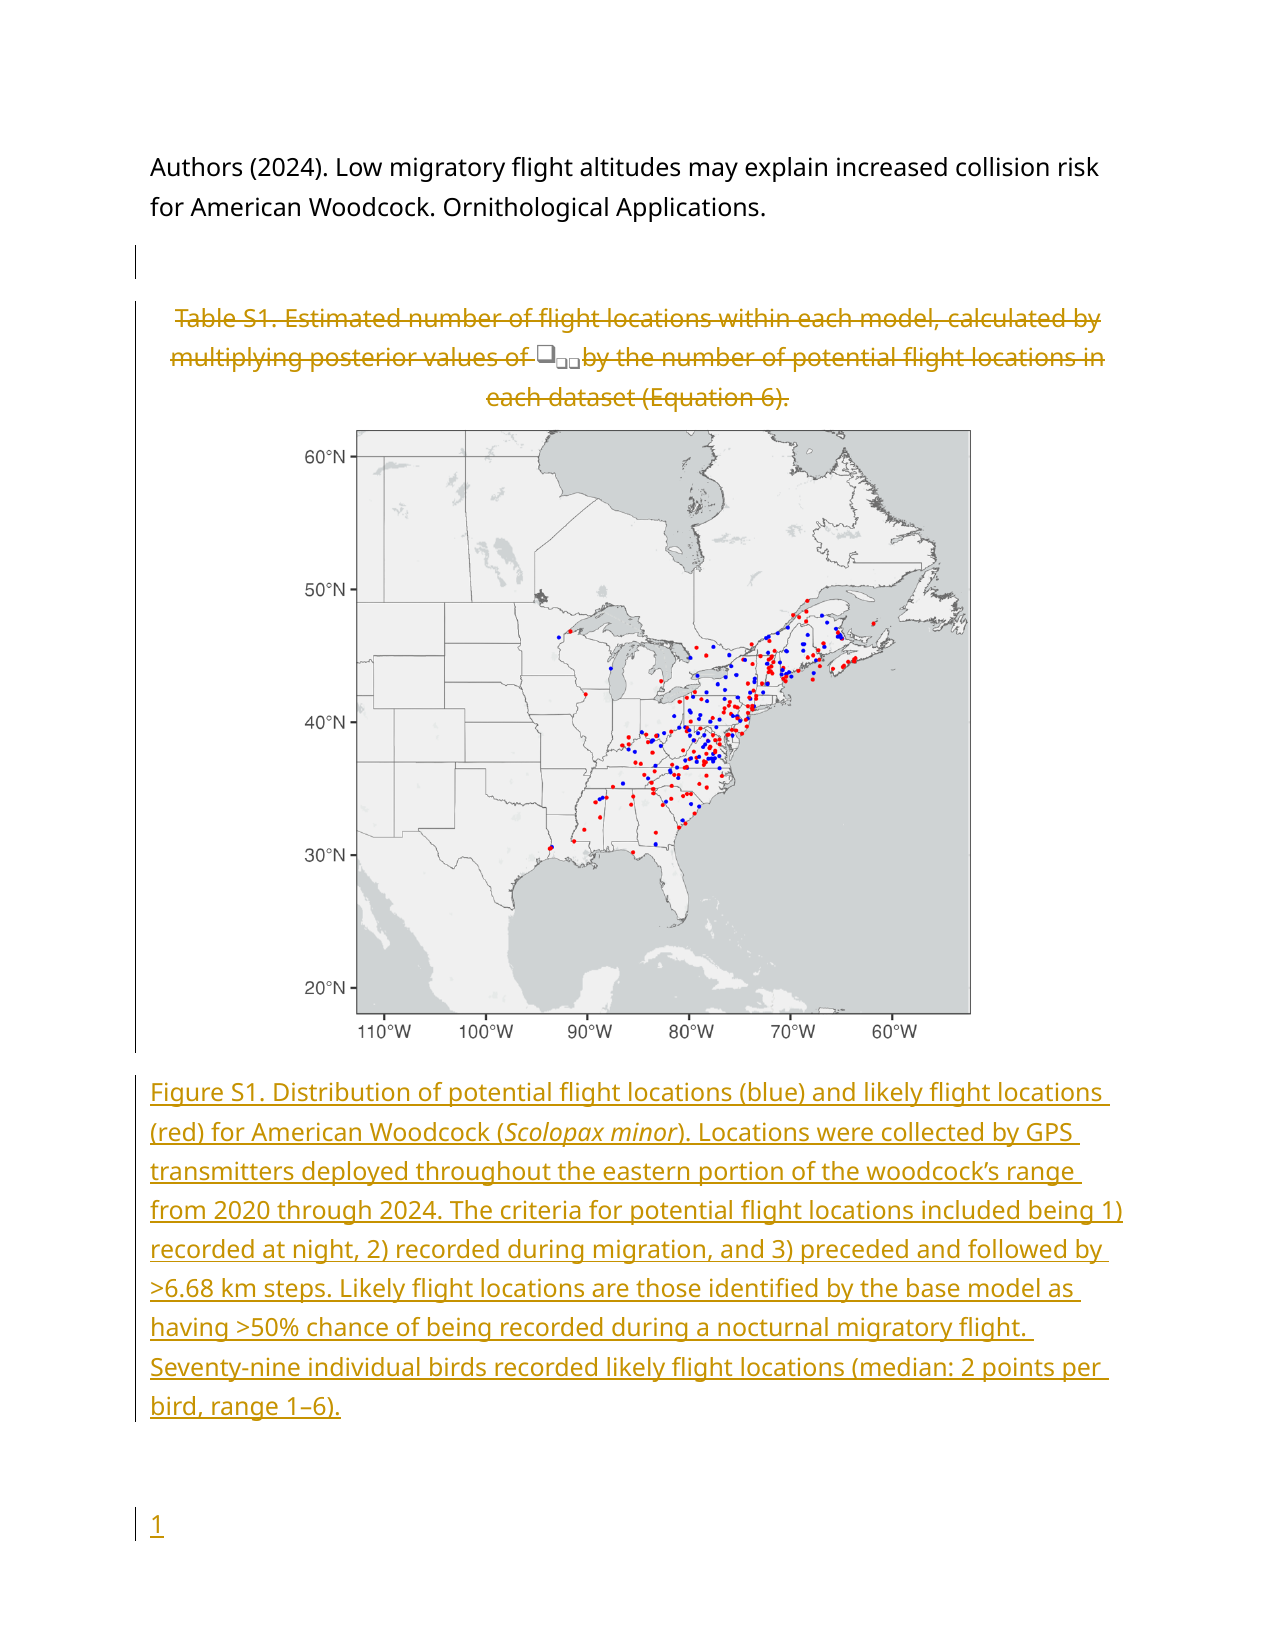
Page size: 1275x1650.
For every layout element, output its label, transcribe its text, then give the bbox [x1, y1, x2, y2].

text Authors (2024). Low migratory flight altitudes may explain increased collision risk for American Woodcock. Ornithological Applications. [150, 150, 1125, 223]
picture [193, 418, 1082, 1054]
